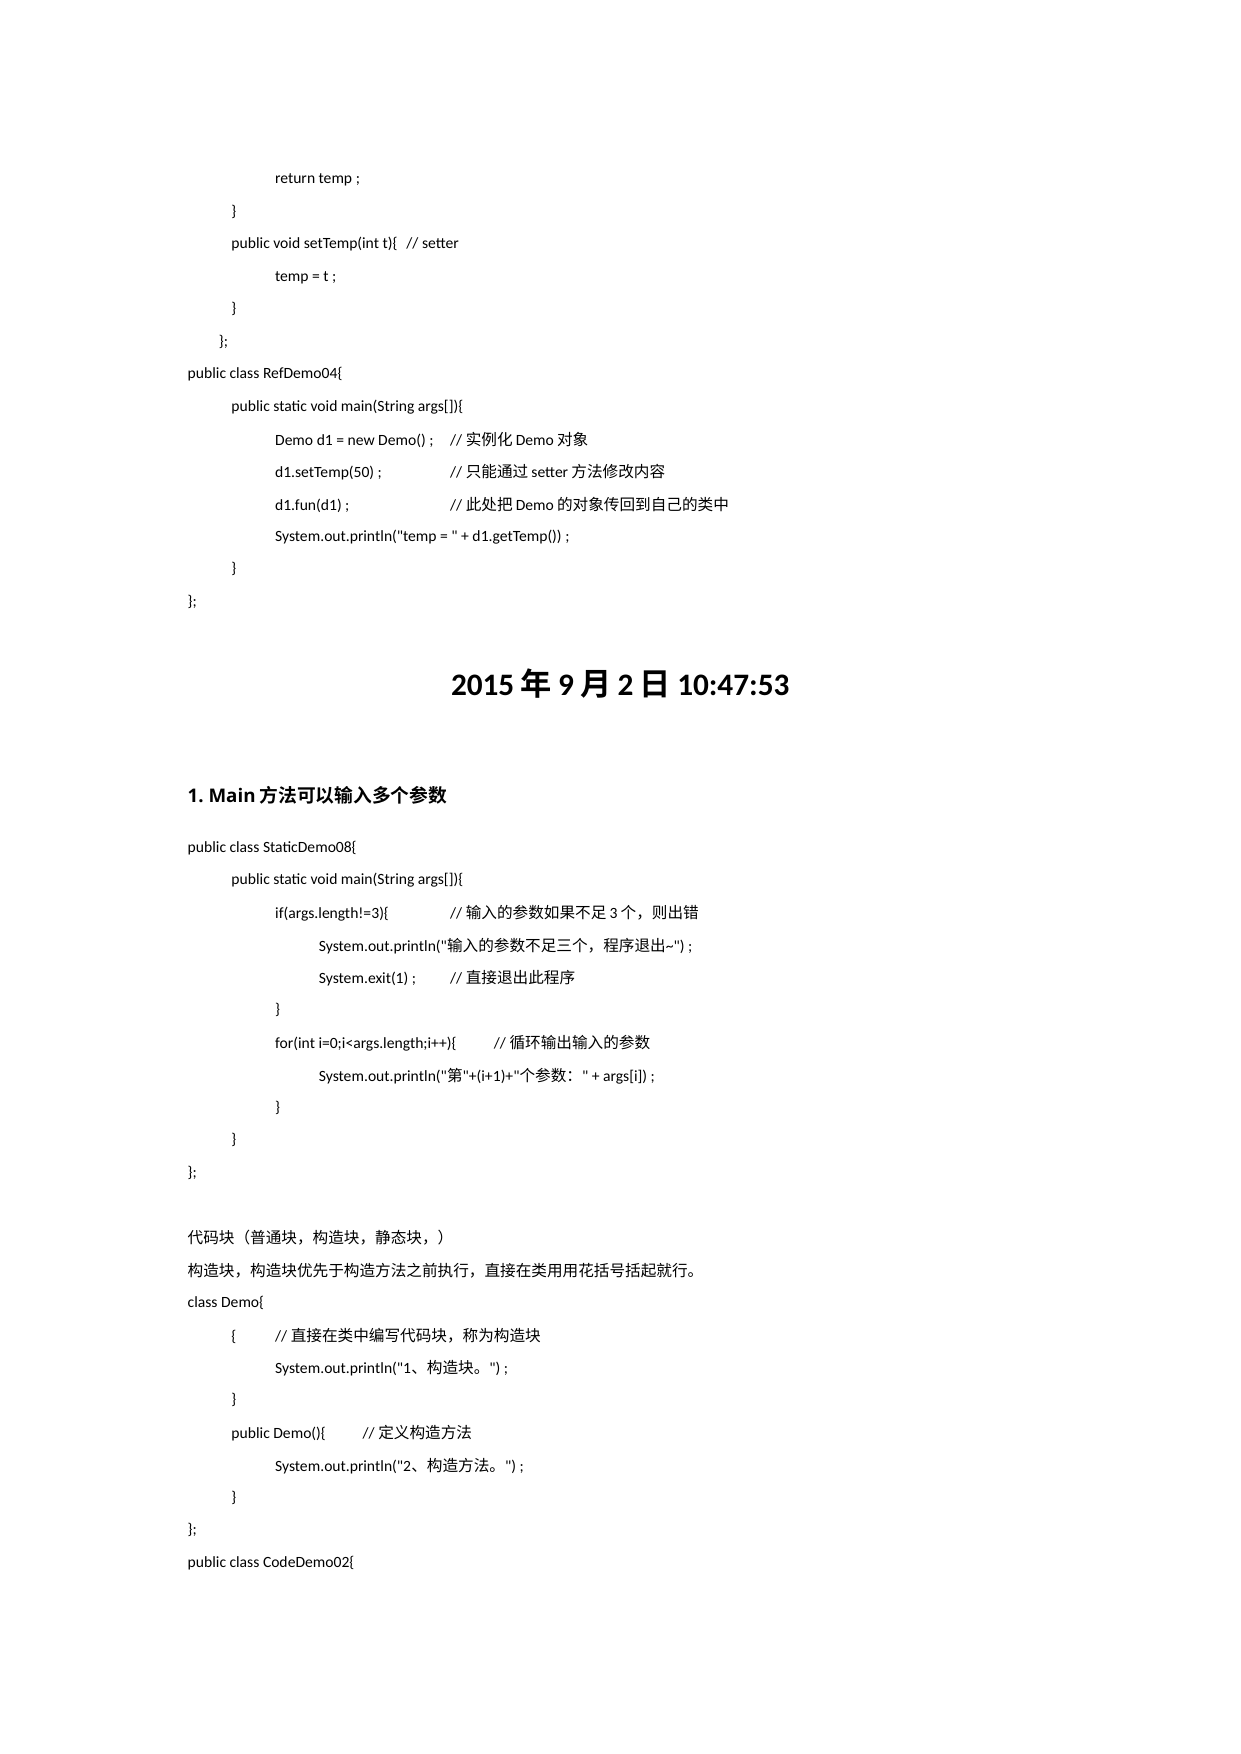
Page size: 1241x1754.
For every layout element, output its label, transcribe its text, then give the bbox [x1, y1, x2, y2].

text } [187, 1480, 1053, 1513]
text public void setTemp(int t){ // setter [187, 227, 1053, 259]
text public class StaticDemo08{ [187, 830, 1053, 863]
text } [187, 1090, 1053, 1123]
text System.exit(1) ; // 直接退出此程序 [187, 960, 1053, 993]
text d1.setTemp(50) ; // 只能通过setter方法修改内容 [187, 454, 1053, 487]
text System.out.println("第"+(i+1)+"个参数：" + args[i]) ; [187, 1058, 1053, 1090]
text if(args.length!=3){ // 输入的参数如果不足3个，则出错 [187, 895, 1053, 928]
text } [187, 292, 1053, 324]
subtitle 2015年9月2日10:47:53 [203, 649, 1037, 714]
text 代码块（普通块，构造块，静态块，） [187, 1220, 1053, 1253]
text public class CodeDemo02{ [187, 1545, 1053, 1578]
text } [187, 993, 1053, 1025]
text temp = t ; [187, 259, 1053, 292]
text System.out.println("输入的参数不足三个，程序退出~") ; [187, 928, 1053, 960]
text } [187, 194, 1053, 227]
text }; [187, 584, 1053, 617]
text }; [187, 1155, 1053, 1188]
text { // 直接在类中编写代码块，称为构造块 [187, 1318, 1053, 1350]
subtitle 1. Main方法可以输入多个参数 [187, 778, 1053, 811]
text } [187, 1123, 1053, 1155]
text 构造块，构造块优先于构造方法之前执行，直接在类用用花括号括起就行。 [187, 1253, 1053, 1285]
text for(int i=0;i<args.length;i++){ // 循环输出输入的参数 [187, 1025, 1053, 1058]
text } [187, 552, 1053, 584]
text }; [187, 1513, 1053, 1545]
text Demo d1 = new Demo() ; // 实例化Demo对象 [187, 422, 1053, 454]
text }; [187, 324, 1053, 357]
text class Demo{ [187, 1285, 1053, 1318]
text public static void main(String args[]){ [187, 389, 1053, 422]
text System.out.println("temp = " + d1.getTemp()) ; [187, 519, 1053, 552]
text System.out.println("1、构造块。") ; [187, 1350, 1053, 1383]
text public class RefDemo04{ [187, 357, 1053, 389]
text d1.fun(d1) ; // 此处把Demo的对象传回到自己的类中 [187, 487, 1053, 519]
text public Demo(){ // 定义构造方法 [187, 1415, 1053, 1448]
text return temp ; [187, 162, 1053, 194]
text System.out.println("2、构造方法。") ; [187, 1448, 1053, 1480]
text public static void main(String args[]){ [187, 863, 1053, 895]
text } [187, 1383, 1053, 1415]
